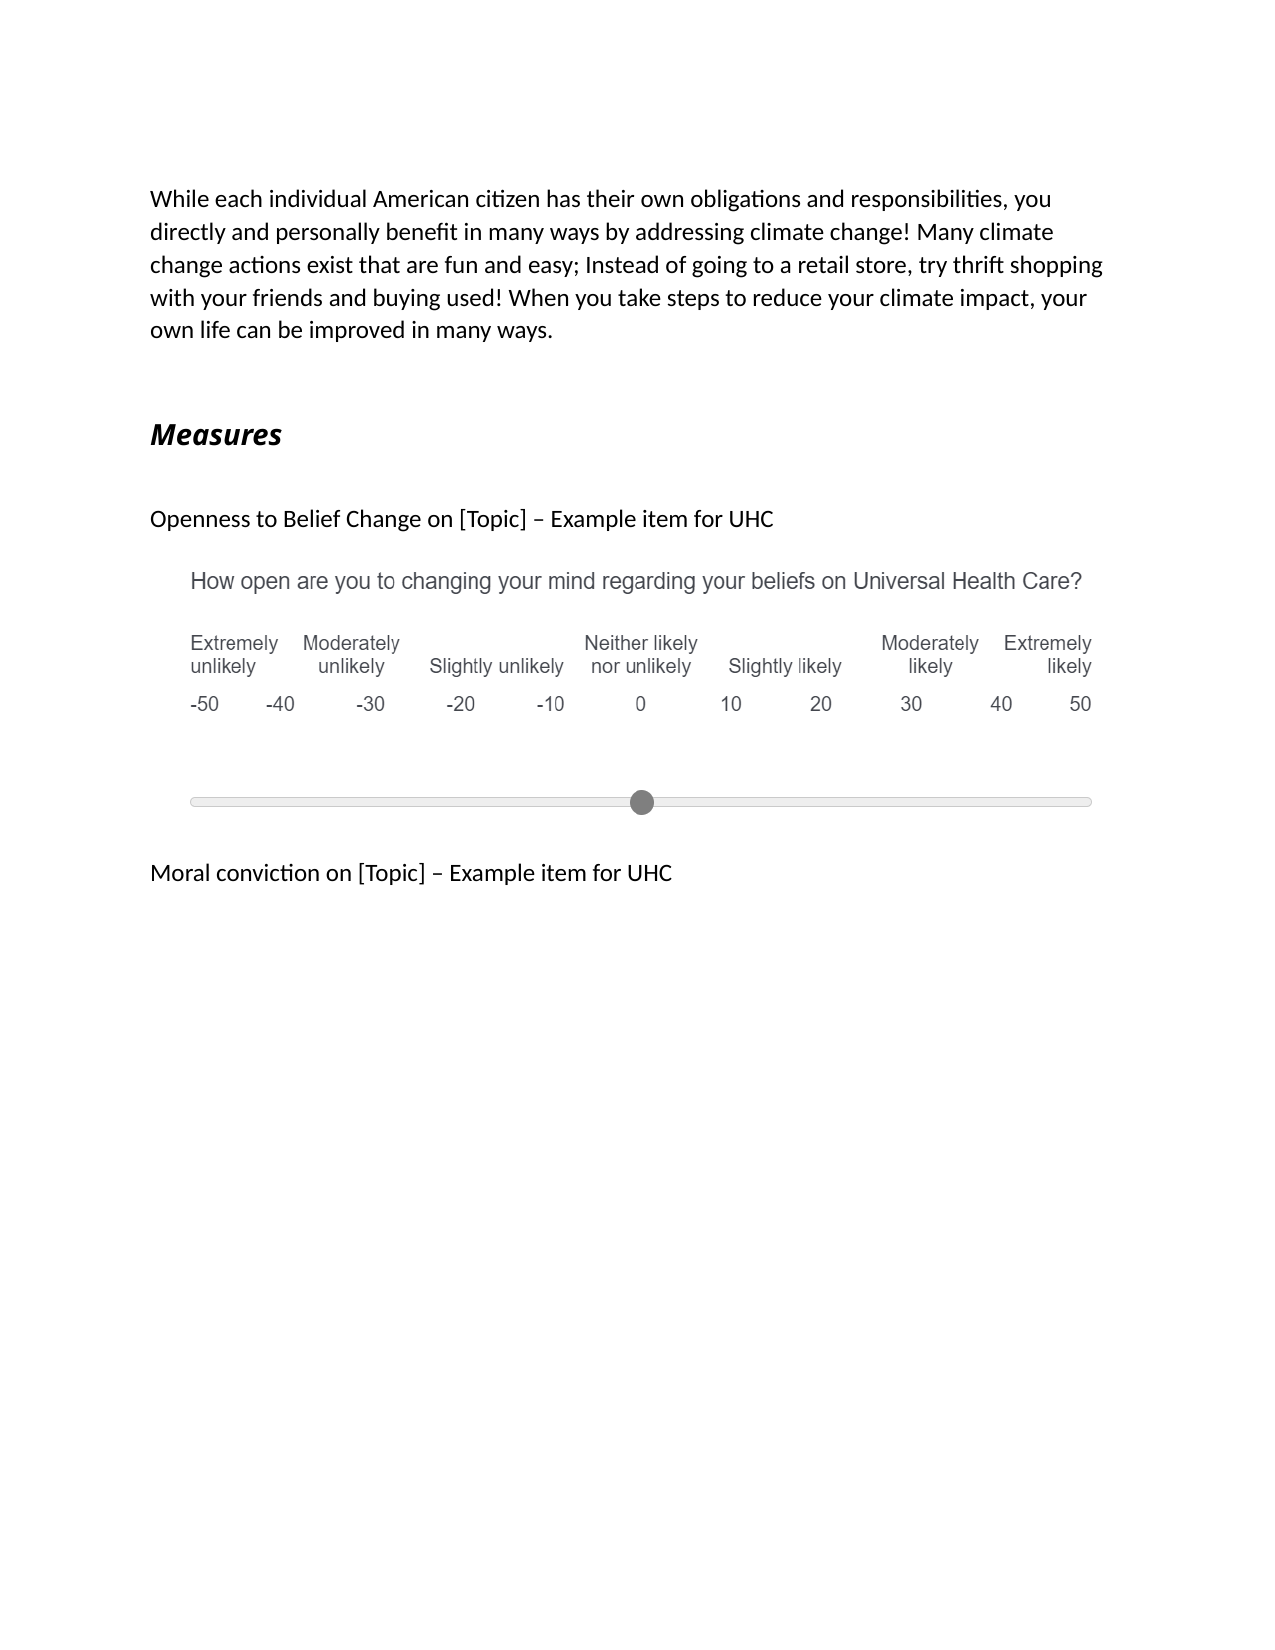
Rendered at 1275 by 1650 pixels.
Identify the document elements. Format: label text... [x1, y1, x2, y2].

text Openness to Belief Change on [Topic] – Example item for UHC [150, 503, 1125, 533]
text Moral conviction on [Topic] – Example item for UHC [150, 857, 1125, 888]
subtitle Measures [150, 414, 1125, 453]
picture [150, 552, 1124, 839]
